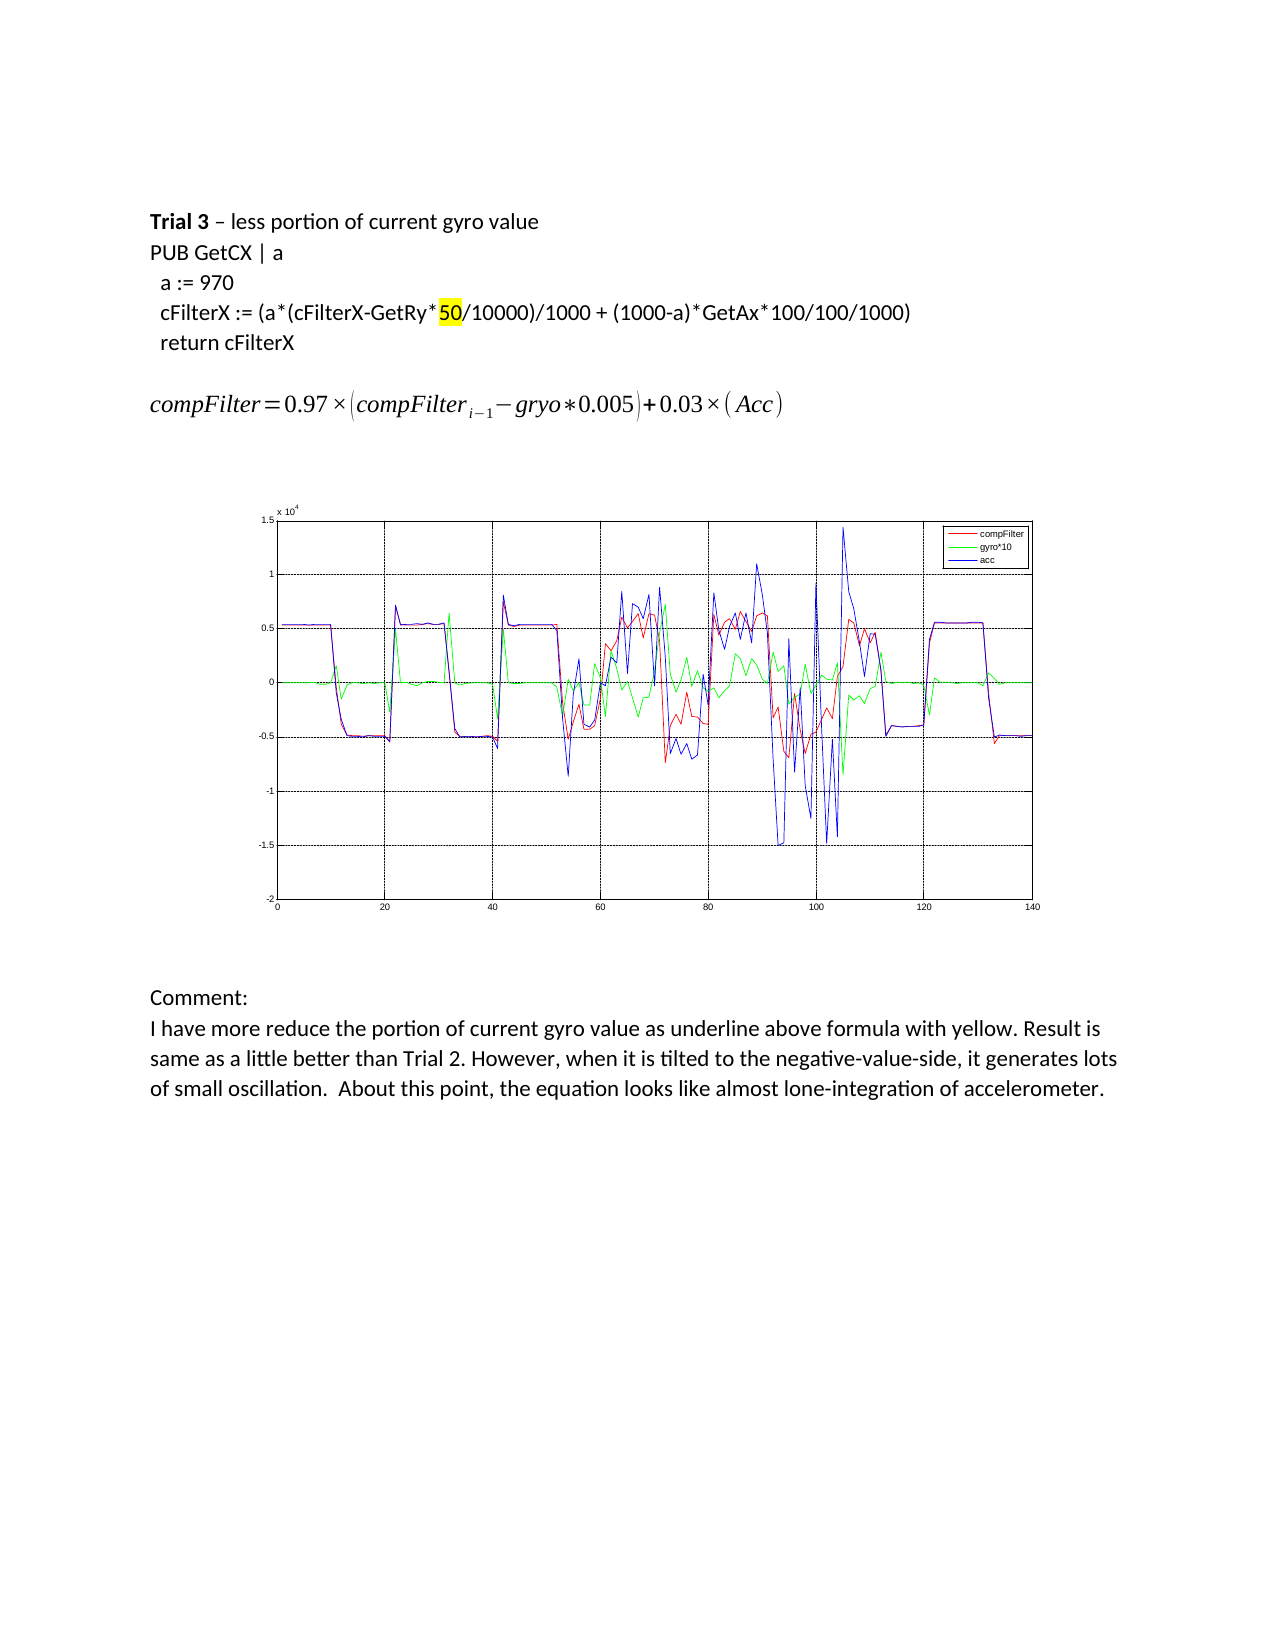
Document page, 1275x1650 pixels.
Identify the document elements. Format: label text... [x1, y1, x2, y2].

text Trial 3 – less portion of current gyro value [150, 207, 1125, 235]
text PUB GetCX | a [150, 238, 1125, 266]
text return cFilterX [150, 328, 1125, 356]
text Comment: [150, 983, 1125, 1012]
text a := 970 [150, 268, 1125, 296]
text I have more reduce the portion of current gyro value as underline above formula with yellow. Result is same as a little better than Trial 2. However, when it is tilted to the negative-value-side, it generates lots of small oscillation. About this point, the equation looks like almost lone-integration of accelerometer. [150, 1014, 1125, 1102]
text cFilterX := (a*(cFilterX-GetRy*50/10000)/1000 + (1000-a)*GetAx*100/100/1000) [150, 298, 439, 326]
text cFilterX := (a*(cFilterX-GetRy*50/10000)/1000 + (1000-a)*GetAx*100/100/1000) [462, 298, 1125, 326]
